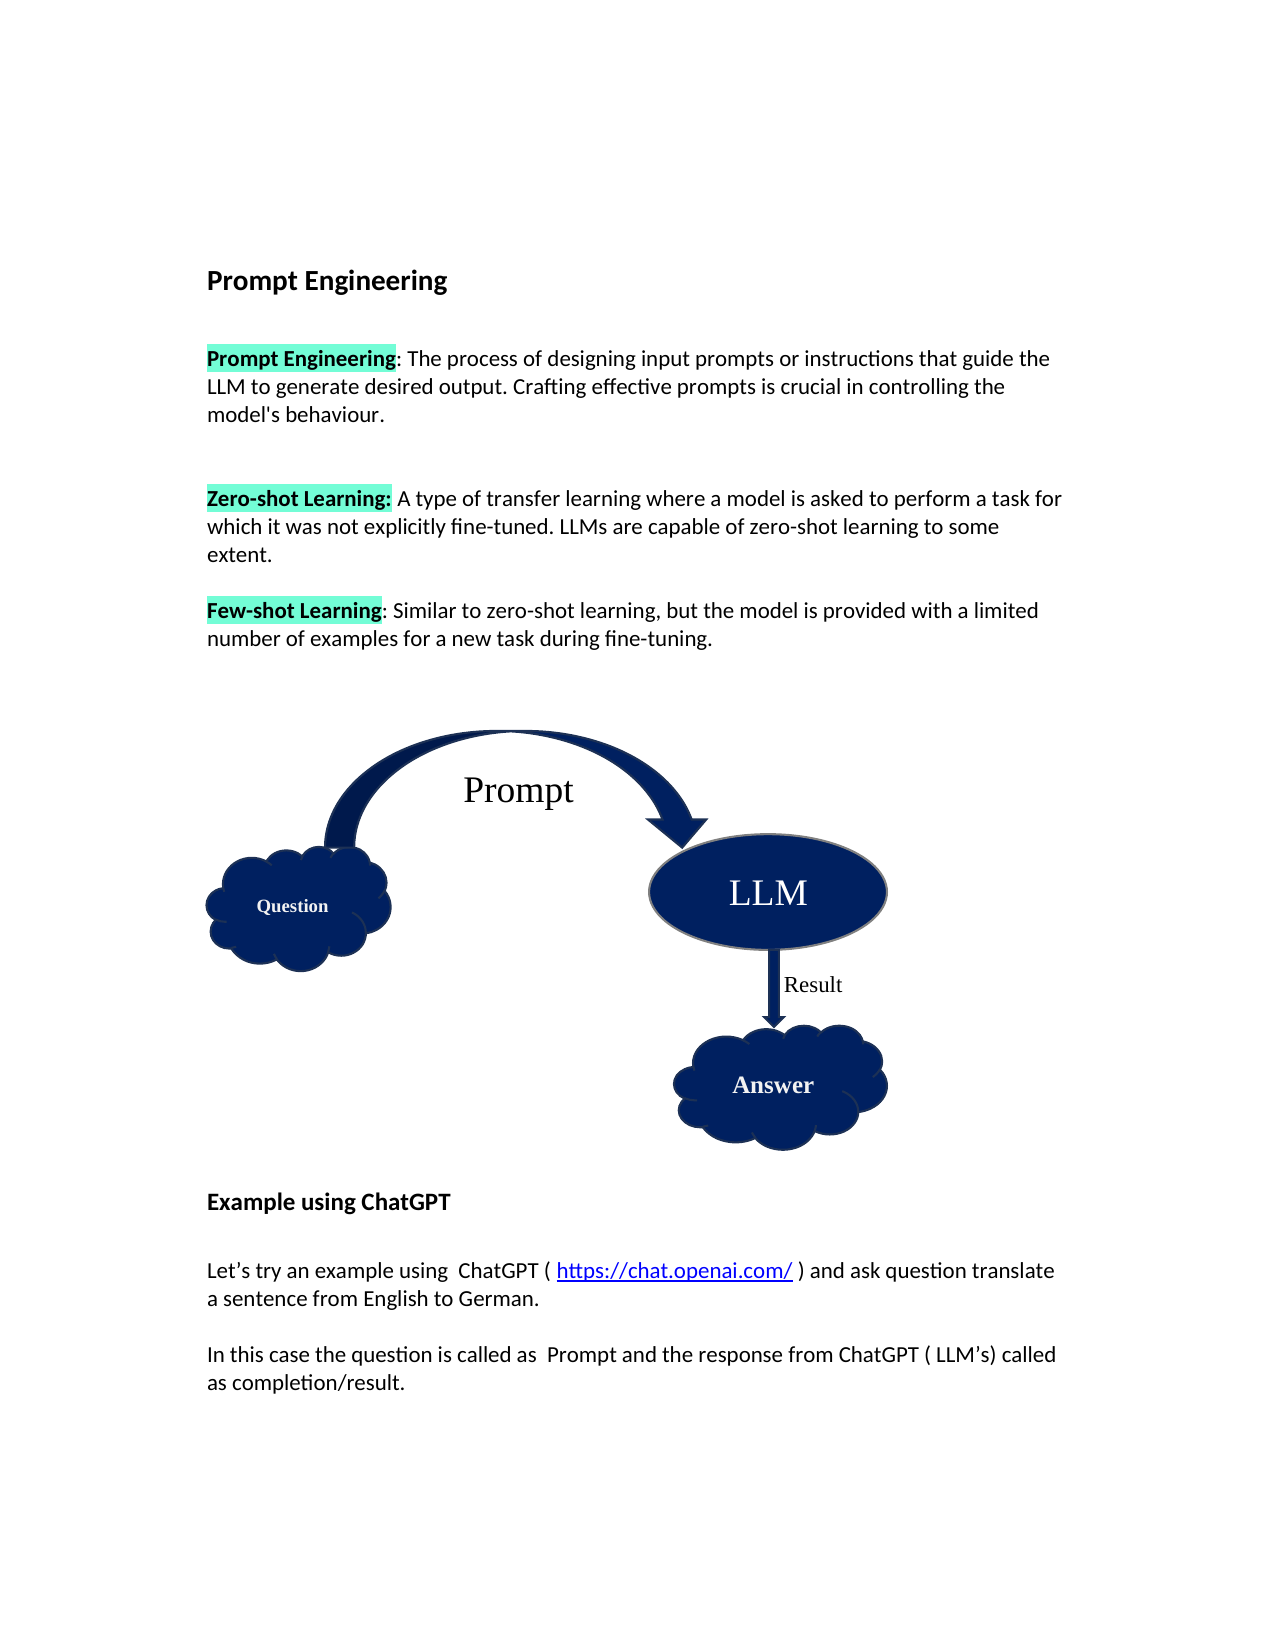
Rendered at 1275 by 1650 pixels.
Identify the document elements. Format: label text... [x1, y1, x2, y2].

subtitle Prompt Engineering [207, 262, 1068, 298]
text Few-shot Learning: Similar to zero-shot learning, but the model is provided with a limited number of examples for a new task during fine-tuning. [207, 596, 1068, 652]
subtitle Example using ChatGPT [207, 1186, 1068, 1217]
text Zero-shot Learning: A type of transfer learning where a model is asked to perform a task for which it was not explicitly fine-tuned. LLMs are capable of zero-shot learning to some extent. [207, 484, 1068, 568]
text Prompt Engineering: The process of designing input prompts or instructions that guide the LLM to generate desired output. Crafting effective prompts is crucial in controlling the model's behaviour. [207, 344, 1068, 428]
text Let’s try an example using ChatGPT ( https://chat.openai.com/ ) and ask question translate a sentence from English to German. [207, 1256, 1068, 1312]
text In this case the question is called as Prompt and the response from ChatGPT ( LLM’s) called as completion/result. [207, 1340, 1068, 1396]
